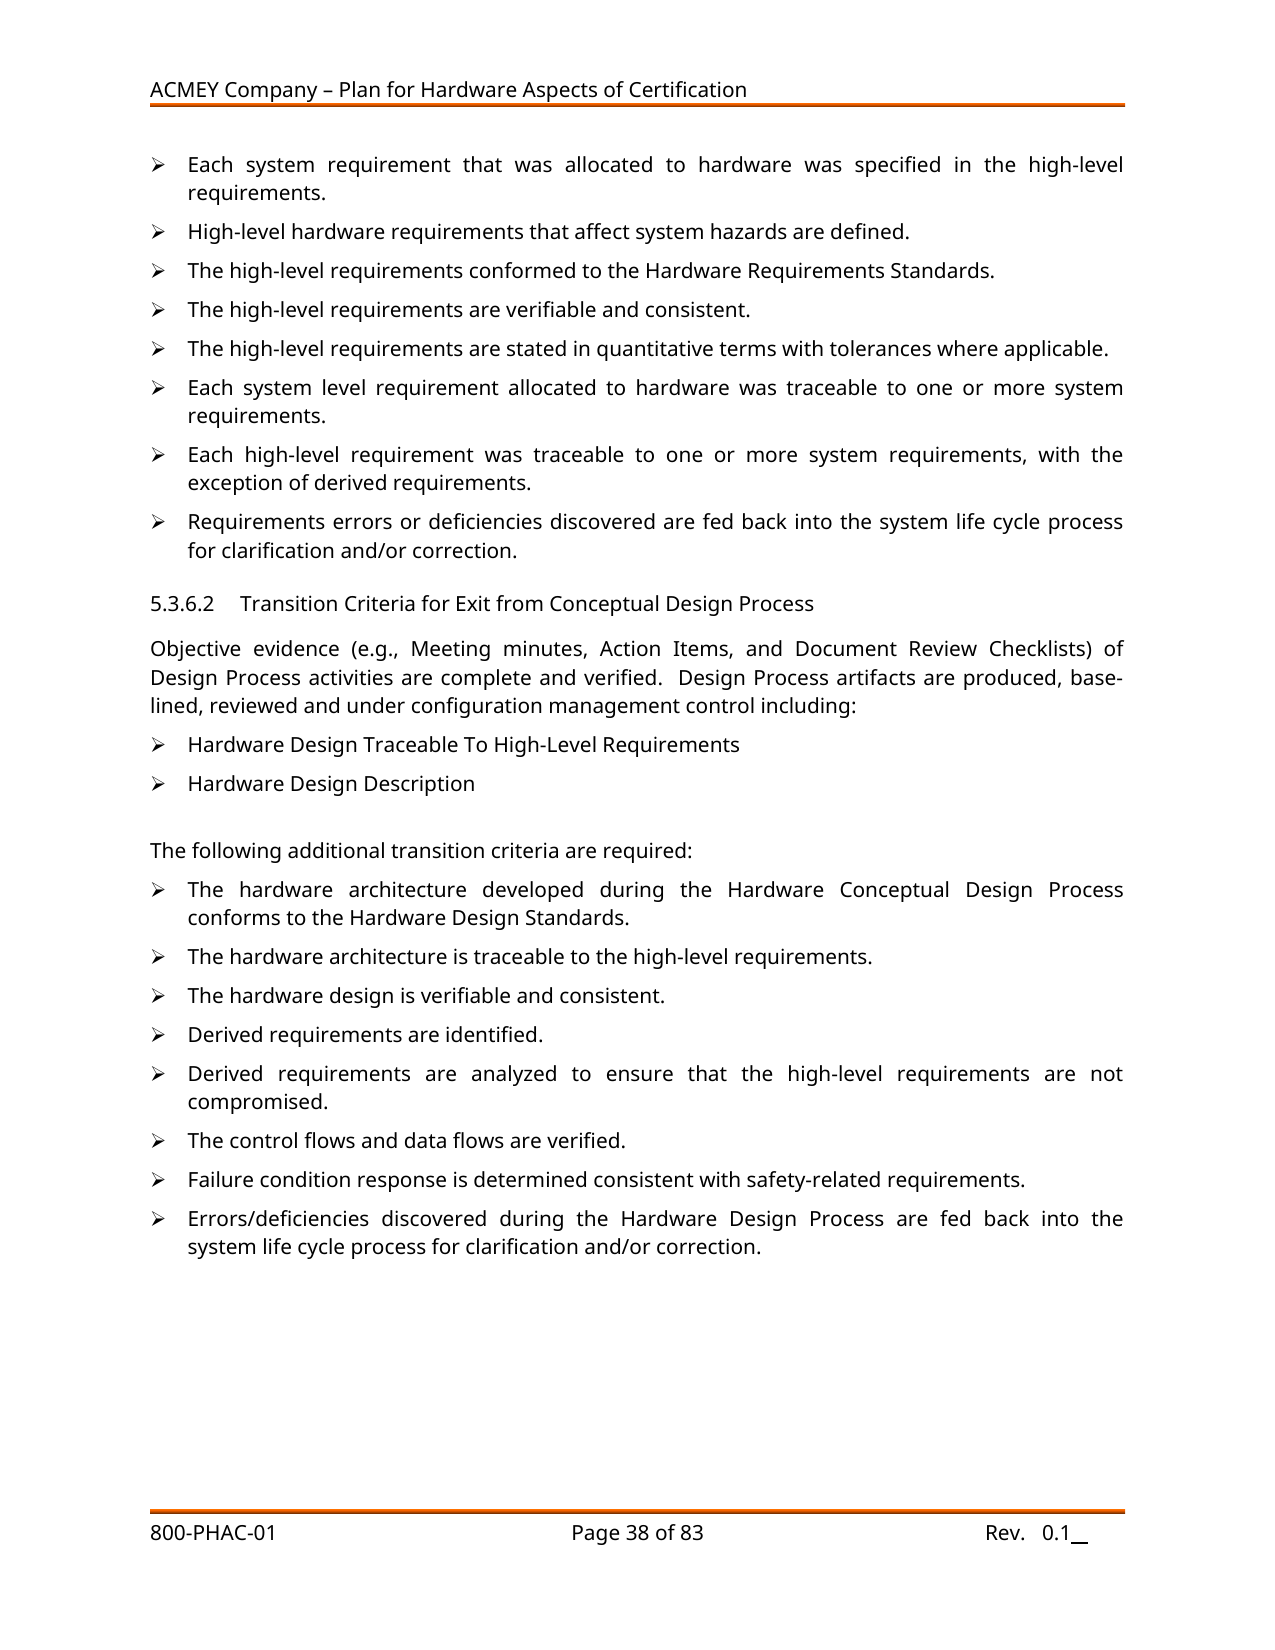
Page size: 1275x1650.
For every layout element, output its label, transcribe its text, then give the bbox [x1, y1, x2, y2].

text The high-level requirements are verifiable and consistent. [150, 295, 1125, 323]
text Hardware Design Description [150, 769, 1125, 797]
text The hardware architecture developed during the Hardware Conceptual Design Process conforms to the Hardware Design Standards. [150, 875, 1125, 932]
text The high-level requirements are stated in quantitative terms with tolerances where applicable. [150, 334, 1125, 362]
text Hardware Design Traceable To High-Level Requirements [150, 730, 1125, 758]
text Objective evidence (e.g., Meeting minutes, Action Items, and Document Review Checklists) of Design Process activities are complete and verified. Design Process artifacts are produced, base-lined, reviewed and under configuration management control including: [150, 634, 1125, 719]
text Failure condition response is determined consistent with safety-related requirements. [150, 1165, 1125, 1193]
text Derived requirements are analyzed to ensure that the high-level requirements are not compromised. [150, 1059, 1125, 1116]
text Each high-level requirement was traceable to one or more system requirements, with the exception of derived requirements. [150, 440, 1125, 497]
text Each system requirement that was allocated to hardware was specified in the high-level requirements. [150, 150, 1125, 207]
text The control flows and data flows are verified. [150, 1126, 1125, 1154]
text Each system level requirement allocated to hardware was traceable to one or more system requirements. [150, 373, 1125, 429]
text High-level hardware requirements that affect system hazards are defined. [150, 217, 1125, 246]
text The following additional transition criteria are required: [150, 836, 1125, 864]
text The hardware architecture is traceable to the high-level requirements. [150, 942, 1125, 971]
text The high-level requirements conformed to the Hardware Requirements Standards. [150, 256, 1125, 284]
text Requirements errors or deficiencies discovered are fed back into the system life cycle process for clarification and/or correction. [150, 507, 1125, 564]
text The hardware design is verifiable and consistent. [150, 981, 1125, 1009]
text Derived requirements are identified. [150, 1020, 1125, 1048]
subtitle Transition Criteria for Exit from Conceptual Design Process [150, 589, 1125, 618]
text Errors/deficiencies discovered during the Hardware Design Process are fed back into the system life cycle process for clarification and/or correction. [150, 1204, 1125, 1261]
